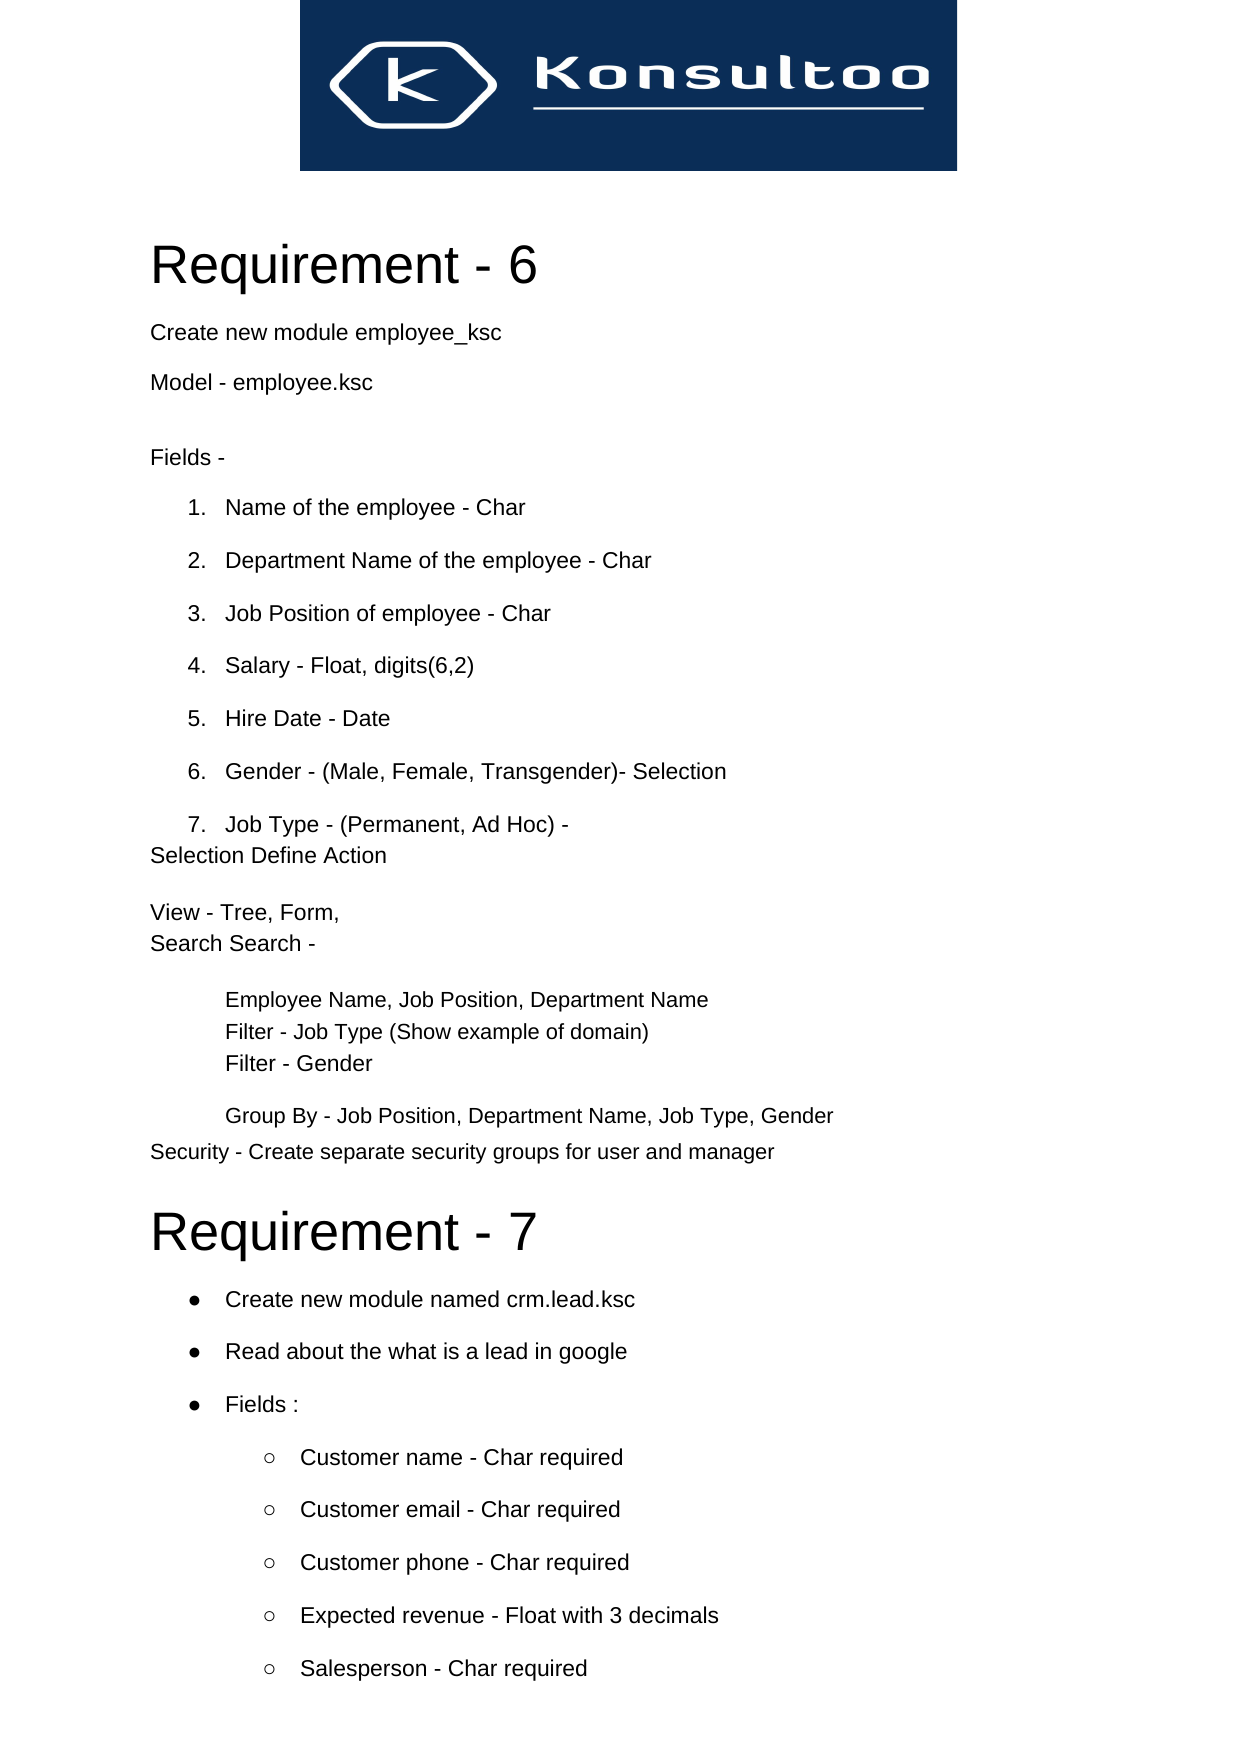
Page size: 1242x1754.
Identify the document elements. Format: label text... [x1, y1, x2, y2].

list Create new module named crm.lead.ksc [187, 1286, 1092, 1312]
list Gender - (Male, Female, Transgender)- Selection [187, 758, 1092, 784]
list Salary - Float, digits(6,2) [187, 652, 1092, 679]
text Employee Name, Job Position, Department Name Filter - Job Type (Show example of domain) [225, 987, 731, 1044]
list Customer name - Char required [262, 1444, 1092, 1470]
text Requirement - 7 [150, 1199, 1092, 1261]
text Requirement - 6 [150, 233, 1092, 295]
text Fields - [150, 444, 1092, 470]
text Create new module employee_ksc [150, 319, 1092, 345]
picture [300, 0, 958, 171]
list Department Name of the employee - Char [187, 547, 1092, 573]
list Customer phone - Char required [262, 1549, 1092, 1575]
list Customer email - Char required [262, 1496, 1092, 1523]
text View - Tree, Form, Search Search - [150, 899, 417, 956]
list Name of the employee - Char [187, 494, 1092, 521]
text Group By - Job Position, Department Name, Job Type, Gender Security - Create separate security groups for user and manager [150, 1103, 860, 1164]
list Hire Date - Date [187, 705, 1092, 731]
text Model - employee.ksc [150, 369, 1092, 396]
list Job Position of employee - Char [187, 600, 1092, 626]
list Salesperson - Char required [262, 1654, 1092, 1681]
list Expected revenue - Float with 3 decimals [262, 1602, 1092, 1628]
list Read about the what is a lead in google [187, 1338, 1092, 1364]
list Fields : [187, 1391, 1092, 1417]
text Filter - Gender [225, 1050, 1092, 1076]
list Job Type - (Permanent, Ad Hoc) - Selection Define Action [150, 811, 667, 868]
